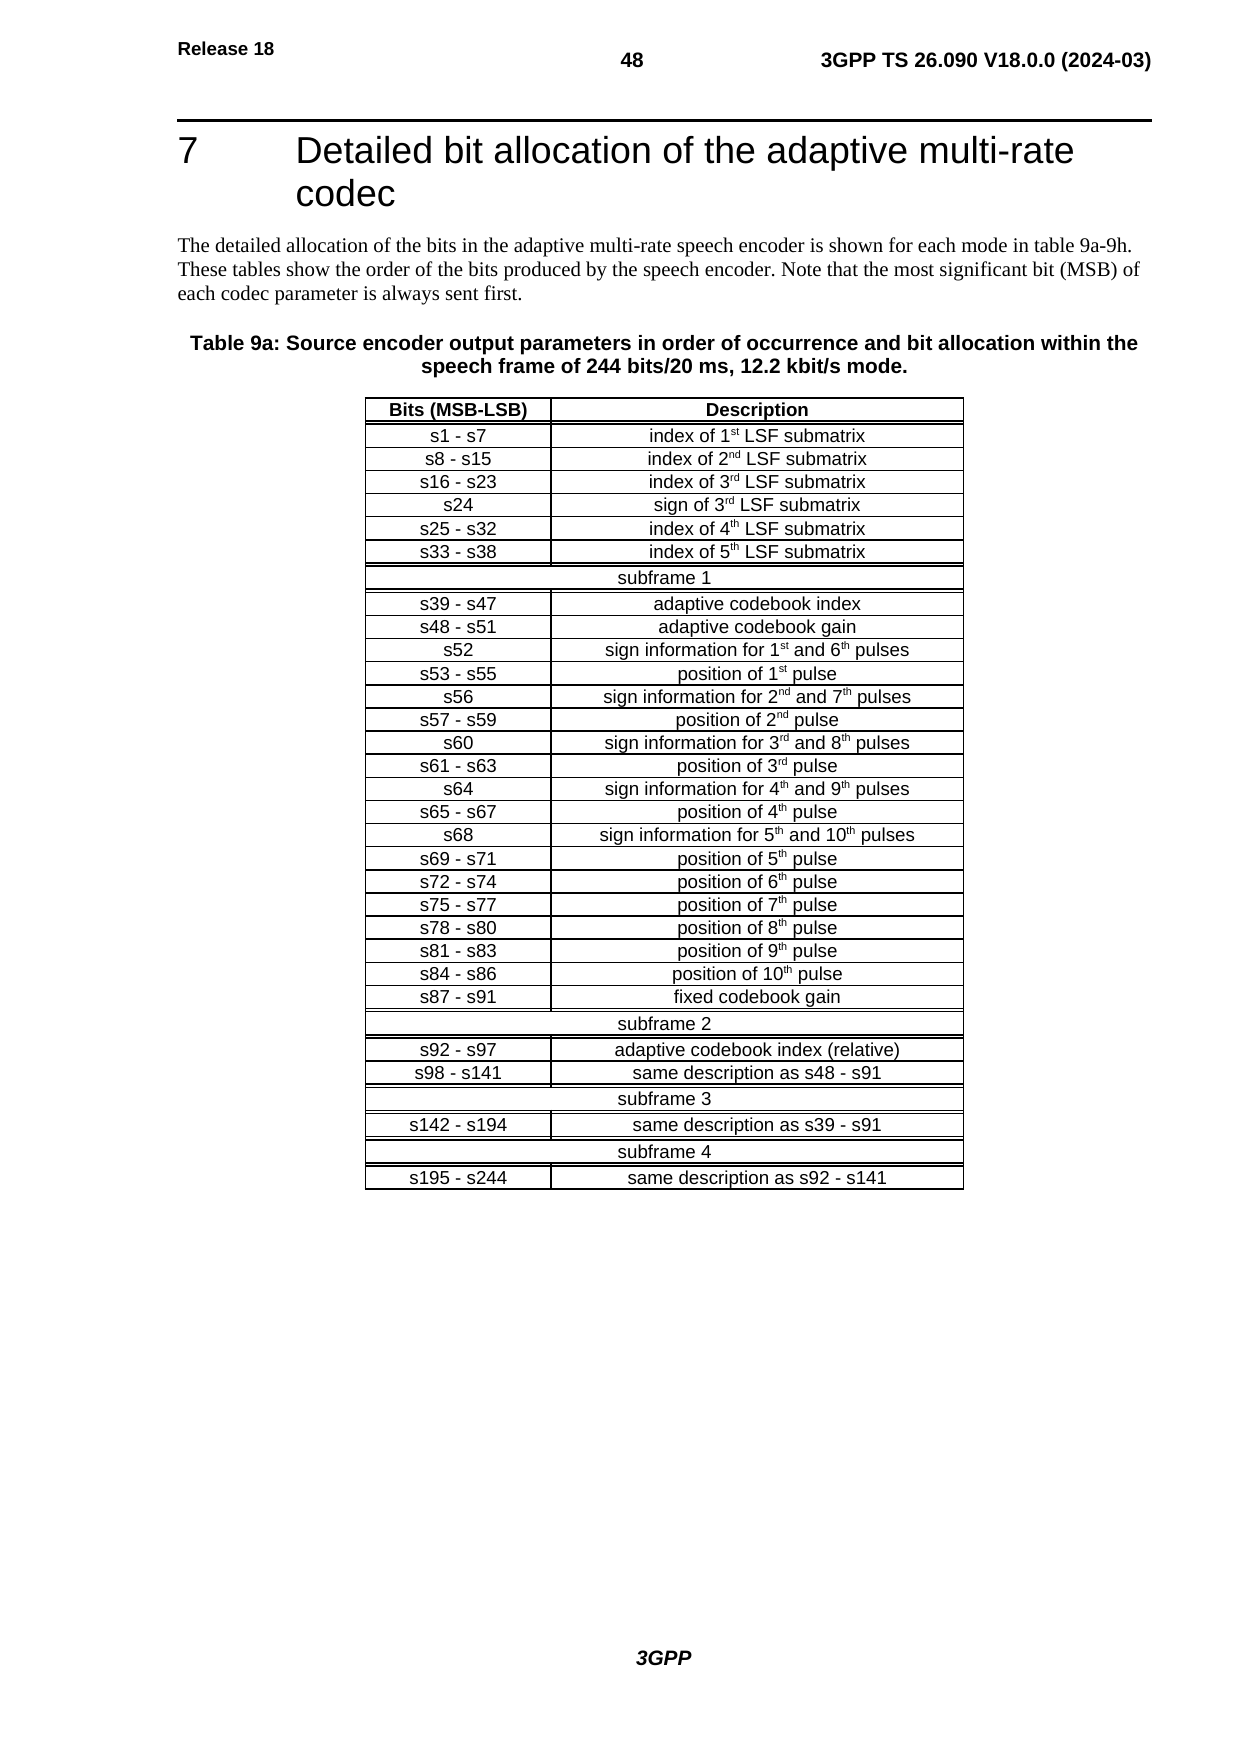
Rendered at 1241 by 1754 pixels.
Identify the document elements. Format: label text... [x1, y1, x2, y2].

table_cell s64 [366, 778, 550, 799]
table_cell sign information for 5th and 10th pulses [552, 824, 963, 846]
table_cell s53 - s55 [366, 662, 550, 684]
table_cell sign of 3rd LSF submatrix [552, 494, 963, 516]
table_cell s68 [366, 824, 550, 846]
table_cell index of 1st LSF submatrix [552, 425, 963, 446]
table_cell same description as s39 - s91 [552, 1114, 963, 1136]
table_cell adaptive codebook index (relative) [552, 1039, 963, 1060]
table_cell sign information for 1st and 6th pulses [552, 639, 963, 661]
table_cell s48 - s51 [366, 616, 550, 638]
table_cell s60 [366, 732, 550, 753]
table_cell subframe 3 [366, 1088, 963, 1109]
table_cell sign information for 2nd and 7th pulses [552, 686, 963, 707]
table_cell position of 4th pulse [552, 801, 963, 823]
table_cell s39 - s47 [366, 593, 550, 614]
table_cell index of 4th LSF submatrix [552, 517, 963, 539]
table_cell position of 2nd pulse [552, 709, 963, 730]
table_cell position of 1st pulse [552, 662, 963, 684]
table_cell s69 - s71 [366, 847, 550, 869]
table_cell s57 - s59 [366, 709, 550, 730]
table_cell same description as s48 - s91 [552, 1062, 963, 1083]
table_cell s52 [366, 639, 550, 661]
table_header Bits (MSB-LSB) [366, 399, 550, 420]
table_cell sign information for 4th and 9th pulses [552, 778, 963, 799]
table_cell position of 5th pulse [552, 847, 963, 869]
table_cell s61 - s63 [366, 755, 550, 776]
table_cell s25 - s32 [366, 517, 550, 539]
table_cell position of 10th pulse [552, 963, 963, 984]
table_cell s56 [366, 686, 550, 707]
table_cell s98 - s141 [366, 1062, 550, 1083]
table_cell s8 - s15 [366, 448, 550, 469]
table_cell s92 - s97 [366, 1039, 550, 1060]
table_cell s24 [366, 494, 550, 516]
table_cell adaptive codebook gain [552, 616, 963, 638]
table_cell same description as s92 - s141 [552, 1167, 963, 1188]
table_cell s142 - s194 [366, 1114, 550, 1136]
table_cell position of 9th pulse [552, 940, 963, 961]
table_cell subframe 1 [366, 567, 963, 588]
table_cell s1 - s7 [366, 425, 550, 446]
table_cell position of 6th pulse [552, 871, 963, 892]
table_cell s16 - s23 [366, 471, 550, 493]
table_cell position of 3rd pulse [552, 755, 963, 776]
table_cell s72 - s74 [366, 871, 550, 892]
table_cell position of 8th pulse [552, 917, 963, 938]
table_cell s87 - s91 [366, 986, 550, 1008]
table_cell position of 7th pulse [552, 894, 963, 915]
table_cell adaptive codebook index [552, 593, 963, 614]
table_cell s81 - s83 [366, 940, 550, 961]
table_cell fixed codebook gain [552, 986, 963, 1008]
table_cell s65 - s67 [366, 801, 550, 823]
table_cell s75 - s77 [366, 894, 550, 915]
table_cell s84 - s86 [366, 963, 550, 984]
table_cell s33 - s38 [366, 541, 550, 562]
table_cell s195 - s244 [366, 1167, 550, 1188]
subtitle 7 Detailed bit allocation of the adaptive multi-rate codec [177, 122, 1152, 214]
text Table 9a: Source encoder output parameters in order of occurrence and bit allocation within the speech frame of 244 bits/20 ms, 12.2 kbit/s mode. [177, 330, 1152, 378]
table_cell subframe 2 [366, 1012, 963, 1034]
text The detailed allocation of the bits in the adaptive multi-rate speech encoder is shown for each mode in table 9a-9h. These tables show the order of the bits produced by the speech encoder. Note that the most significant bit (MSB) of each codec parameter is always sent first. [177, 233, 1152, 305]
table_cell subframe 4 [366, 1141, 963, 1162]
table_cell index of 3rd LSF submatrix [552, 471, 963, 493]
table_cell index of 5th LSF submatrix [552, 541, 963, 562]
table_cell s78 - s80 [366, 917, 550, 938]
table_header Description [552, 399, 963, 420]
table_cell sign information for 3rd and 8th pulses [552, 732, 963, 753]
table_cell index of 2nd LSF submatrix [552, 448, 963, 469]
